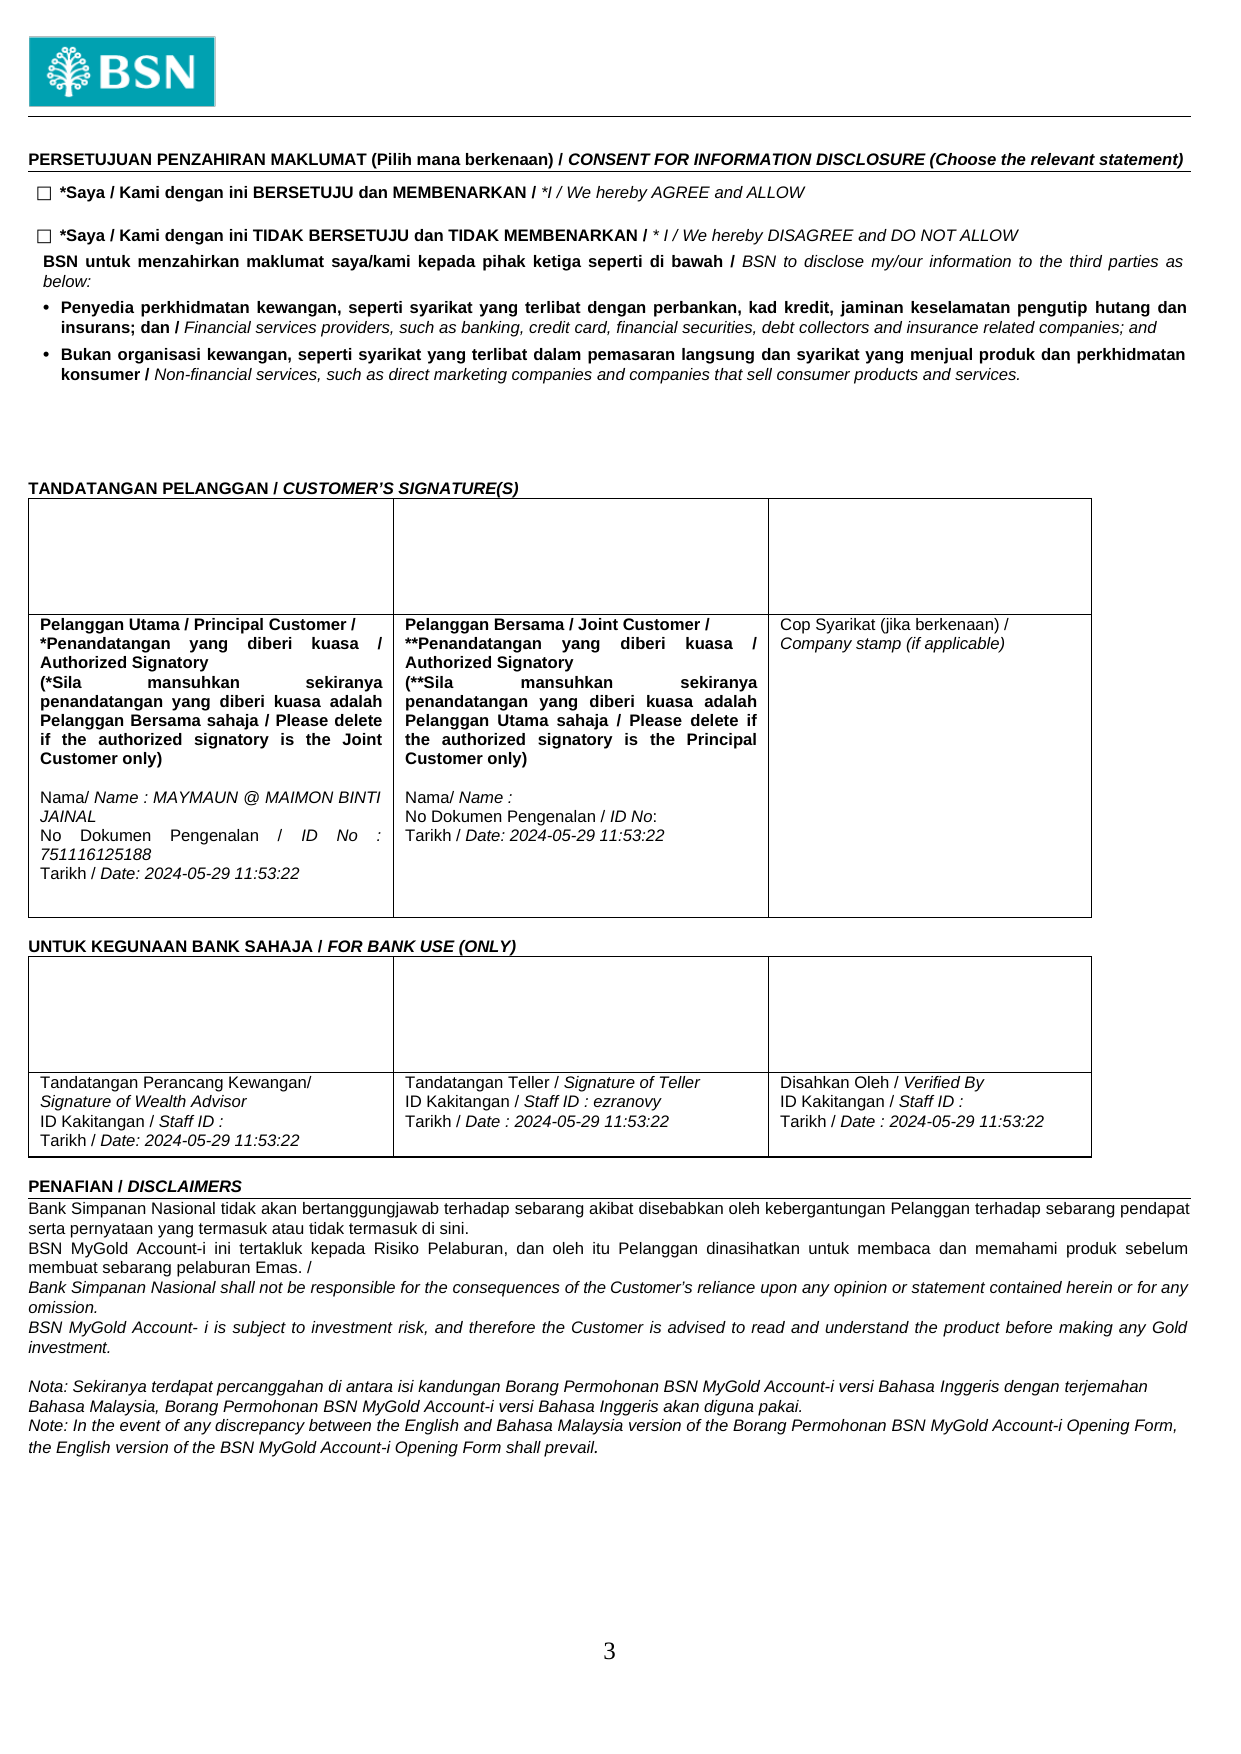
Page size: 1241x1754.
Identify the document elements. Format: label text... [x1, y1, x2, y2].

table_header [394, 957, 768, 1072]
text PENAFIAN / DISCLAIMERS [28, 1177, 1191, 1198]
text PERSETUJUAN PENZAHIRAN MAKLUMAT (Pilih mana berkenaan) / CONSENT FOR INFORMATION DISCLOSURE (Choose the relevant statement) [28, 150, 1191, 171]
list *Saya / Kami dengan ini BERSETUJU dan MEMBENARKAN / *I / We hereby AGREE and ALLOW [36, 179, 1191, 203]
text UNTUK KEGUNAAN BANK SAHAJA / FOR BANK USE (ONLY) [28, 937, 1191, 956]
table_header [29, 957, 393, 1072]
text Note: In the event of any discrepancy between the English and Bahasa Malaysia version of the Borang Permohonan BSN MyGold Account-i Opening Form, the English version of the BSN MyGold Account-i Opening Form shall prevail. [28, 1416, 1187, 1459]
list Penyedia perkhidmatan kewangan, seperti syarikat yang terlibat dengan perbankan, kad kredit, jaminan keselamatan pengutip hutang dan insurans; dan / Financial services providers, such as banking, credit card, financial securities, debt collectors and insurance related companies; and [43, 297, 1187, 337]
list *Saya / Kami dengan ini TIDAK BERSETUJU dan TIDAK MEMBENARKAN / * I / We hereby DISAGREE and DO NOT ALLOW [36, 222, 1191, 246]
table_header [29, 499, 393, 614]
text BSN untuk menzahirkan maklumat saya/kami kepada pihak ketiga seperti di bawah / BSN to disclose my/our information to the third parties as below: [43, 252, 1187, 291]
table_cell Tandatangan Teller / Signature of Teller ID Kakitangan / Staff ID : ezranovy Tarikh / Date : 2024-05-29 11:53:22 [394, 1073, 768, 1156]
text BSN MyGold Account-i ini tertakluk kepada Risiko Pelaburan, dan oleh itu Pelanggan dinasihatkan untuk membaca dan memahami produk sebelum membuat sebarang pelaburan Emas. / [28, 1239, 1190, 1277]
table_header [394, 499, 768, 614]
table_header [769, 957, 1091, 1072]
table_header [769, 499, 1091, 614]
list Bukan organisasi kewangan, seperti syarikat yang terlibat dalam pemasaran langsung dan syarikat yang menjual produk dan perkhidmatan konsumer / Non-financial services, such as direct marketing companies and companies that sell consumer products and services. [43, 344, 1187, 384]
table_cell Tandatangan Perancang Kewangan/ Signature of Wealth Advisor ID Kakitangan / Staff ID : Tarikh / Date: 2024-05-29 11:53:22 [29, 1073, 393, 1156]
text Bank Simpanan Nasional tidak akan bertanggungjawab terhadap sebarang akibat disebabkan oleh kebergantungan Pelanggan terhadap sebarang pendapat serta pernyataan yang termasuk atau tidak termasuk di sini. [28, 1199, 1190, 1238]
text BSN MyGold Account- i is subject to investment risk, and therefore the Customer is advised to read and understand the product before making any Gold investment. [28, 1318, 1190, 1357]
picture [28, 30, 227, 114]
table_cell Cop Syarikat (jika berkenaan) / Company stamp (if applicable) [769, 615, 1091, 917]
text TANDATANGAN PELANGGAN / CUSTOMER’S SIGNATURE(S) [28, 479, 1191, 498]
text Bank Simpanan Nasional shall not be responsible for the consequences of the Customer’s reliance upon any opinion or statement contained herein or for any omission. [28, 1278, 1190, 1317]
table_cell Pelanggan Bersama / Joint Customer / **Penandatangan yang diberi kuasa / Authorized Signatory (**Sila mansuhkan sekiranya penandatangan yang diberi kuasa adalah Pelanggan Utama sahaja / Please delete if the authorized signatory is the Principal Customer only) Nama/ Name : No Dokumen Pengenalan / ID No: Tarikh / Date: 2024-05-29 11:53:22 [394, 615, 768, 917]
table_cell Pelanggan Utama / Principal Customer / *Penandatangan yang diberi kuasa / Authorized Signatory (*Sila mansuhkan sekiranya penandatangan yang diberi kuasa adalah Pelanggan Bersama sahaja / Please delete if the authorized signatory is the Joint Customer only) Nama/ Name : MAYMAUN @ MAIMON BINTI JAINAL No Dokumen Pengenalan / ID No : 751116125188 Tarikh / Date: 2024-05-29 11:53:22 [29, 615, 393, 917]
table_cell Disahkan Oleh / Verified By ID Kakitangan / Staff ID : Tarikh / Date : 2024-05-29 11:53:22 [769, 1073, 1091, 1156]
text Nota: Sekiranya terdapat percanggahan di antara isi kandungan Borang Permohonan BSN MyGold Account-i versi Bahasa Inggeris dengan terjemahan Bahasa Malaysia, Borang Permohonan BSN MyGold Account-i versi Bahasa Inggeris akan diguna pakai. [28, 1377, 1187, 1416]
